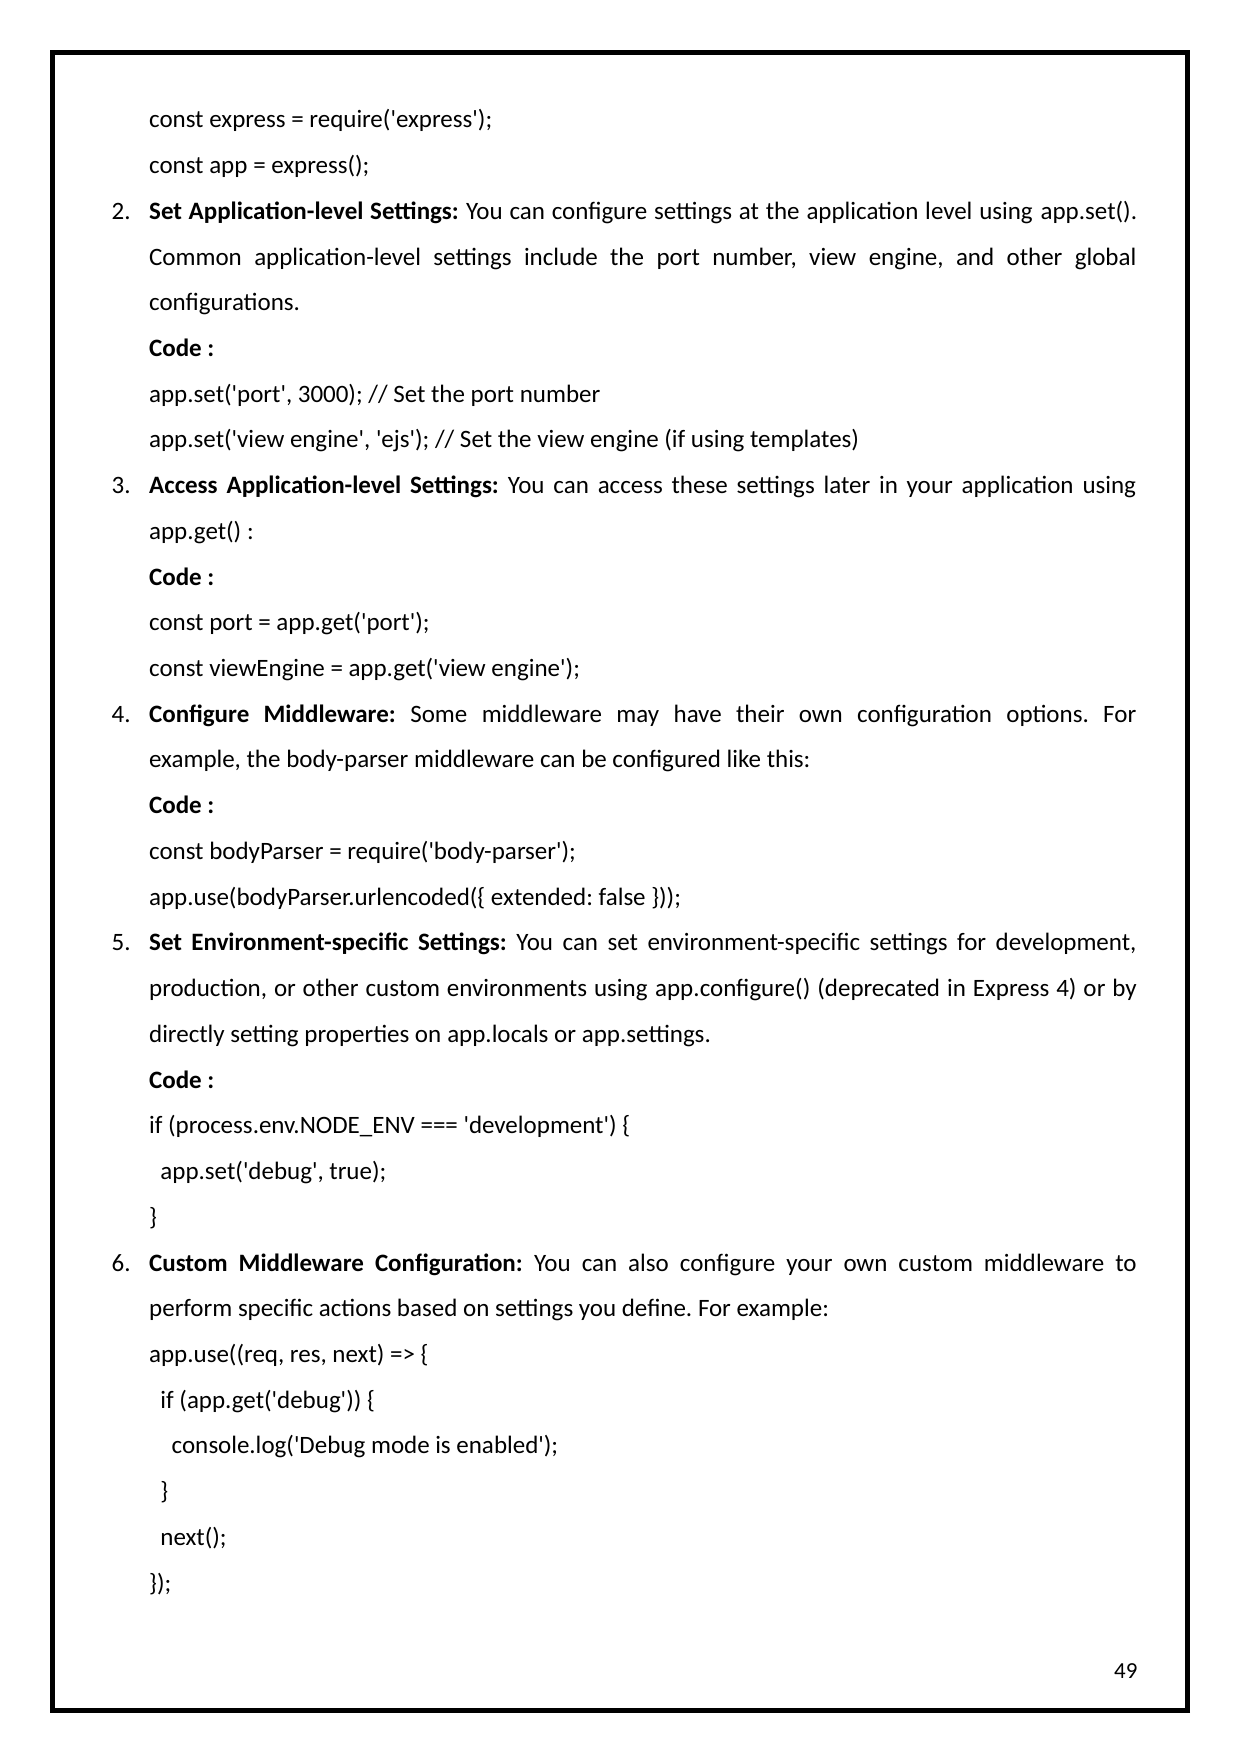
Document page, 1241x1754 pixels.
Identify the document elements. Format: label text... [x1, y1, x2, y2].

list if (app.get('debug')) { [149, 1384, 1137, 1414]
list const express = require('express'); [149, 103, 1137, 134]
list Code : [149, 789, 1137, 820]
list if (process.env.NODE_ENV === 'development') { [149, 1109, 1137, 1140]
list } [149, 1475, 1137, 1506]
list app.set('port', 3000); // Set the port number [149, 378, 1137, 408]
list const bodyParser = require('body-parser'); [149, 835, 1137, 866]
list Access Application-level Settings: You can access these settings later in your application using app.get() : [111, 469, 1137, 546]
list Custom Middleware Configuration: You can also configure your own custom middleware to perform specific actions based on settings you define. For example: [111, 1247, 1137, 1323]
list console.log('Debug mode is enabled'); [149, 1429, 1137, 1460]
list const viewEngine = app.get('view engine'); [149, 652, 1137, 683]
list Code : [149, 561, 1137, 591]
list next(); [149, 1521, 1137, 1552]
list const port = app.get('port'); [149, 606, 1137, 637]
list app.use((req, res, next) => { [149, 1338, 1137, 1369]
list app.set('view engine', 'ejs'); // Set the view engine (if using templates) [149, 423, 1137, 454]
list Set Environment-specific Settings: You can set environment-specific settings for development, production, or other custom environments using app.configure() (deprecated in Express 4) or by directly setting properties on app.locals or app.settings. [111, 927, 1137, 1048]
list Configure Middleware: Some middleware may have their own configuration options. For example, the body-parser middleware can be configured like this: [111, 698, 1137, 774]
list Set Application-level Settings: You can configure settings at the application level using app.set(). Common application-level settings include the port number, view engine, and other global configurations. [111, 195, 1137, 317]
list }); [149, 1567, 1137, 1597]
list Code : [149, 1064, 1137, 1094]
list app.set('debug', true); [149, 1155, 1137, 1186]
list app.use(bodyParser.urlencoded({ extended: false })); [149, 881, 1137, 911]
list const app = express(); [149, 149, 1137, 180]
list } [149, 1201, 1137, 1231]
list Code : [149, 332, 1137, 363]
